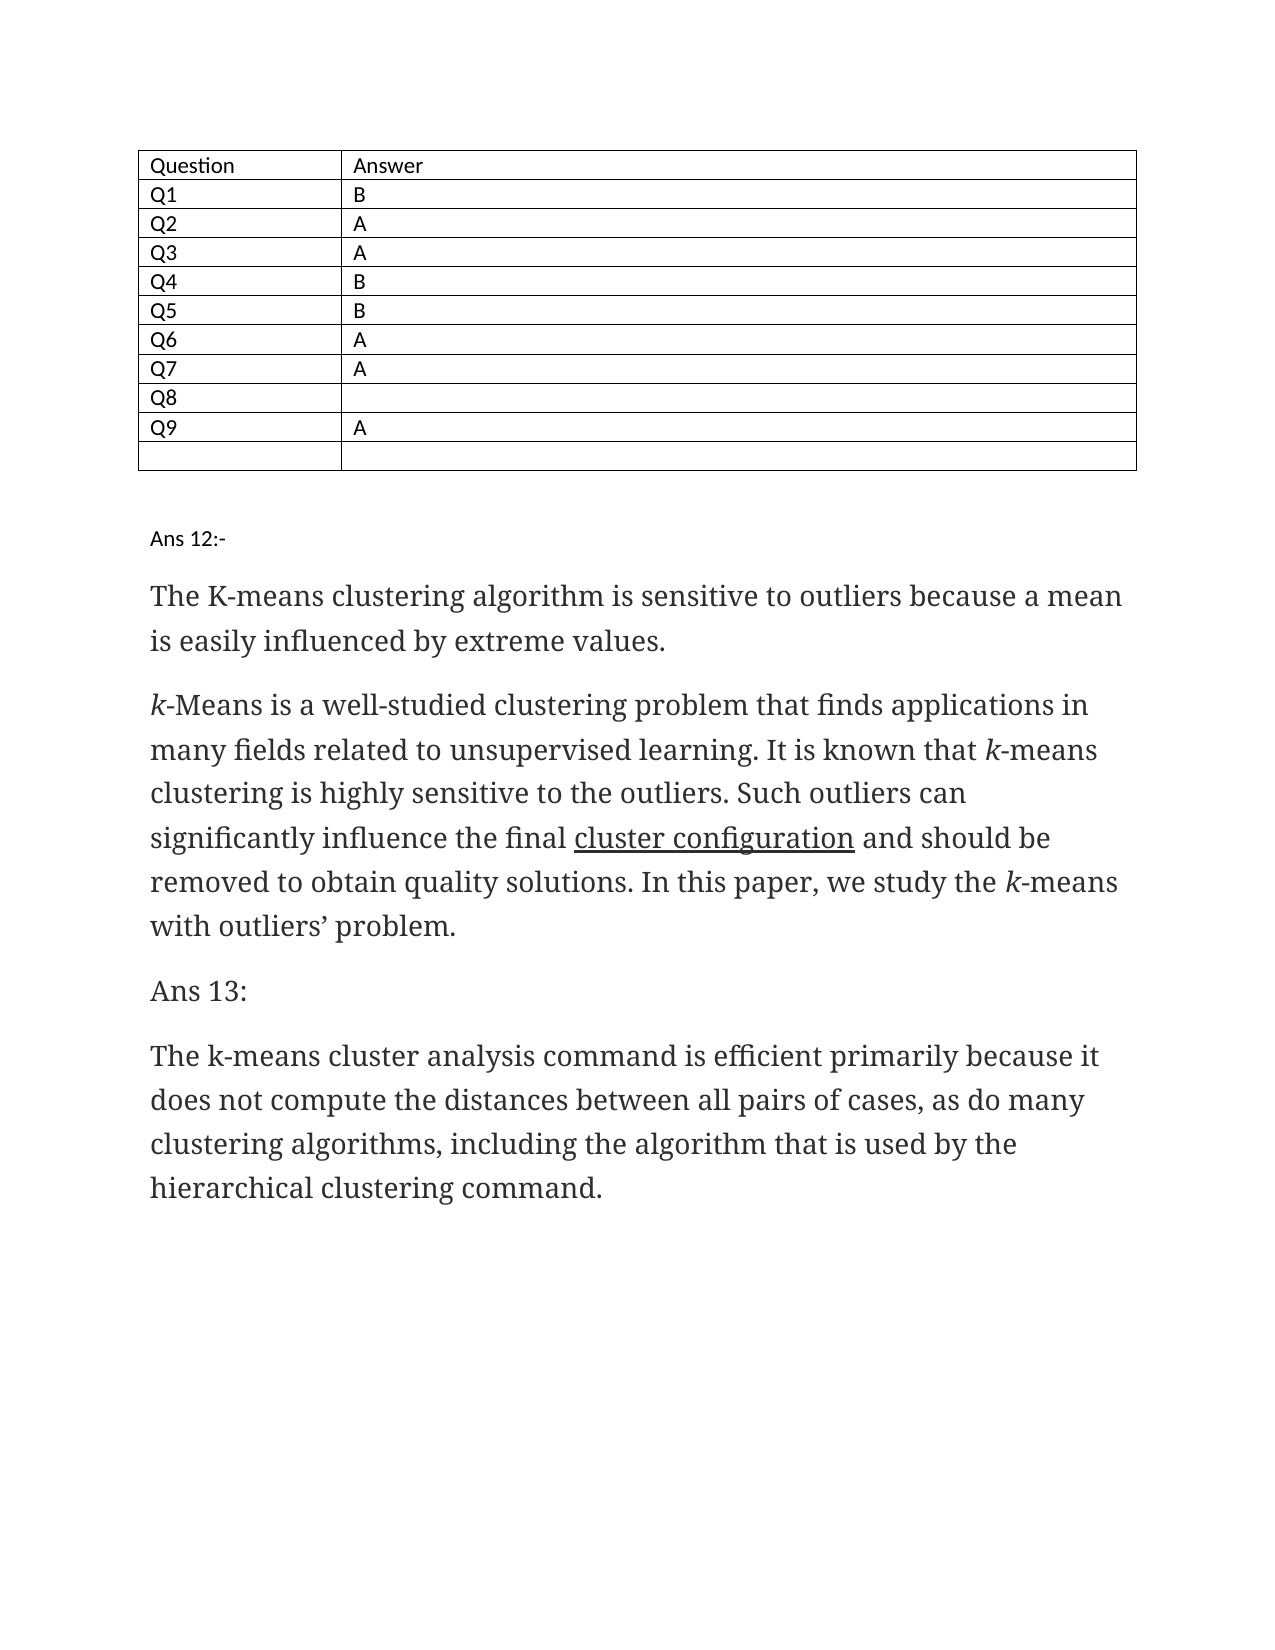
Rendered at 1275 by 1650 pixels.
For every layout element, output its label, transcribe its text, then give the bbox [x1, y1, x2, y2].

table_cell A [342, 413, 1136, 441]
table_cell A [342, 238, 1136, 266]
table_cell [342, 442, 1136, 470]
table_cell Q4 [139, 267, 341, 295]
table_cell Q1 [139, 180, 341, 208]
table_cell Q6 [139, 325, 341, 353]
table_cell Q9 [139, 413, 341, 441]
table_cell Q3 [139, 238, 341, 266]
text The K-means clustering algorithm is sensitive to outliers because a mean is easily influenced by extreme values. [150, 577, 1125, 659]
table_cell [342, 384, 1136, 412]
table_cell [139, 442, 341, 470]
table_cell Q8 [139, 384, 341, 412]
text Ans 12:- [150, 524, 1125, 552]
table_cell Q7 [139, 355, 341, 382]
table_header Question [139, 151, 341, 179]
table_cell Q2 [139, 209, 341, 237]
text The k-means cluster analysis command is efficient primarily because it does not compute the distances between all pairs of cases, as do many clustering algorithms, including the algorithm that is used by the hierarchical clustering command. [150, 1036, 1125, 1206]
table_header Answer [342, 151, 1136, 179]
table_cell A [342, 325, 1136, 353]
text Ans 13: [150, 971, 1125, 1009]
table_cell A [342, 355, 1136, 382]
table_cell B [342, 180, 1136, 208]
table_cell B [342, 267, 1136, 295]
table_cell Q5 [139, 296, 341, 324]
table_cell B [342, 296, 1136, 324]
text k-Means is a well-studied clustering problem that finds applications in many fields related to unsupervised learning. It is known that k-means clustering is highly sensitive to the outliers. Such outliers can significantly influence the final cluster configuration and should be removed to obtain quality solutions. In this paper, we study the k-means with outliers’ problem. [150, 686, 1125, 944]
table_cell A [342, 209, 1136, 237]
